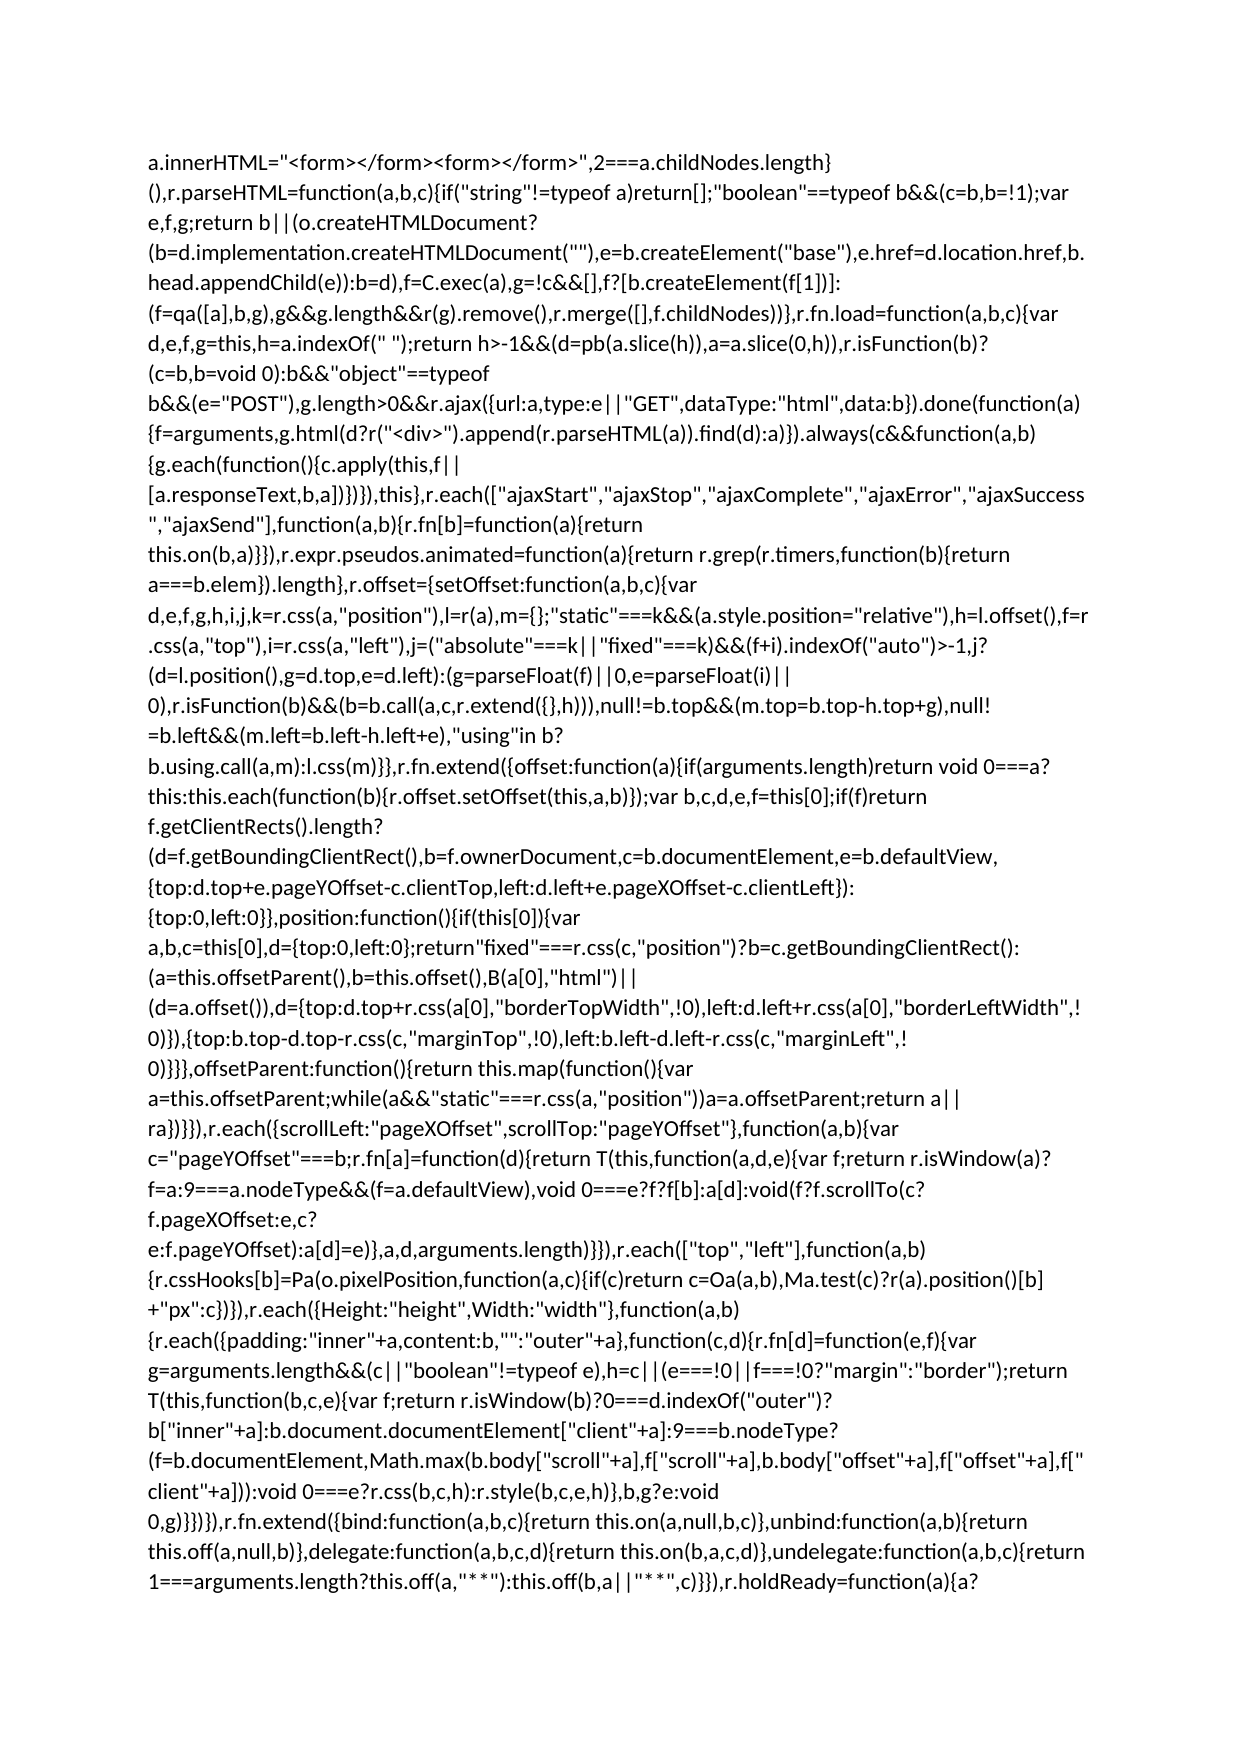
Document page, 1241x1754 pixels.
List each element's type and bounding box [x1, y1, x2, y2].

text [148, 148, 1093, 1595]
